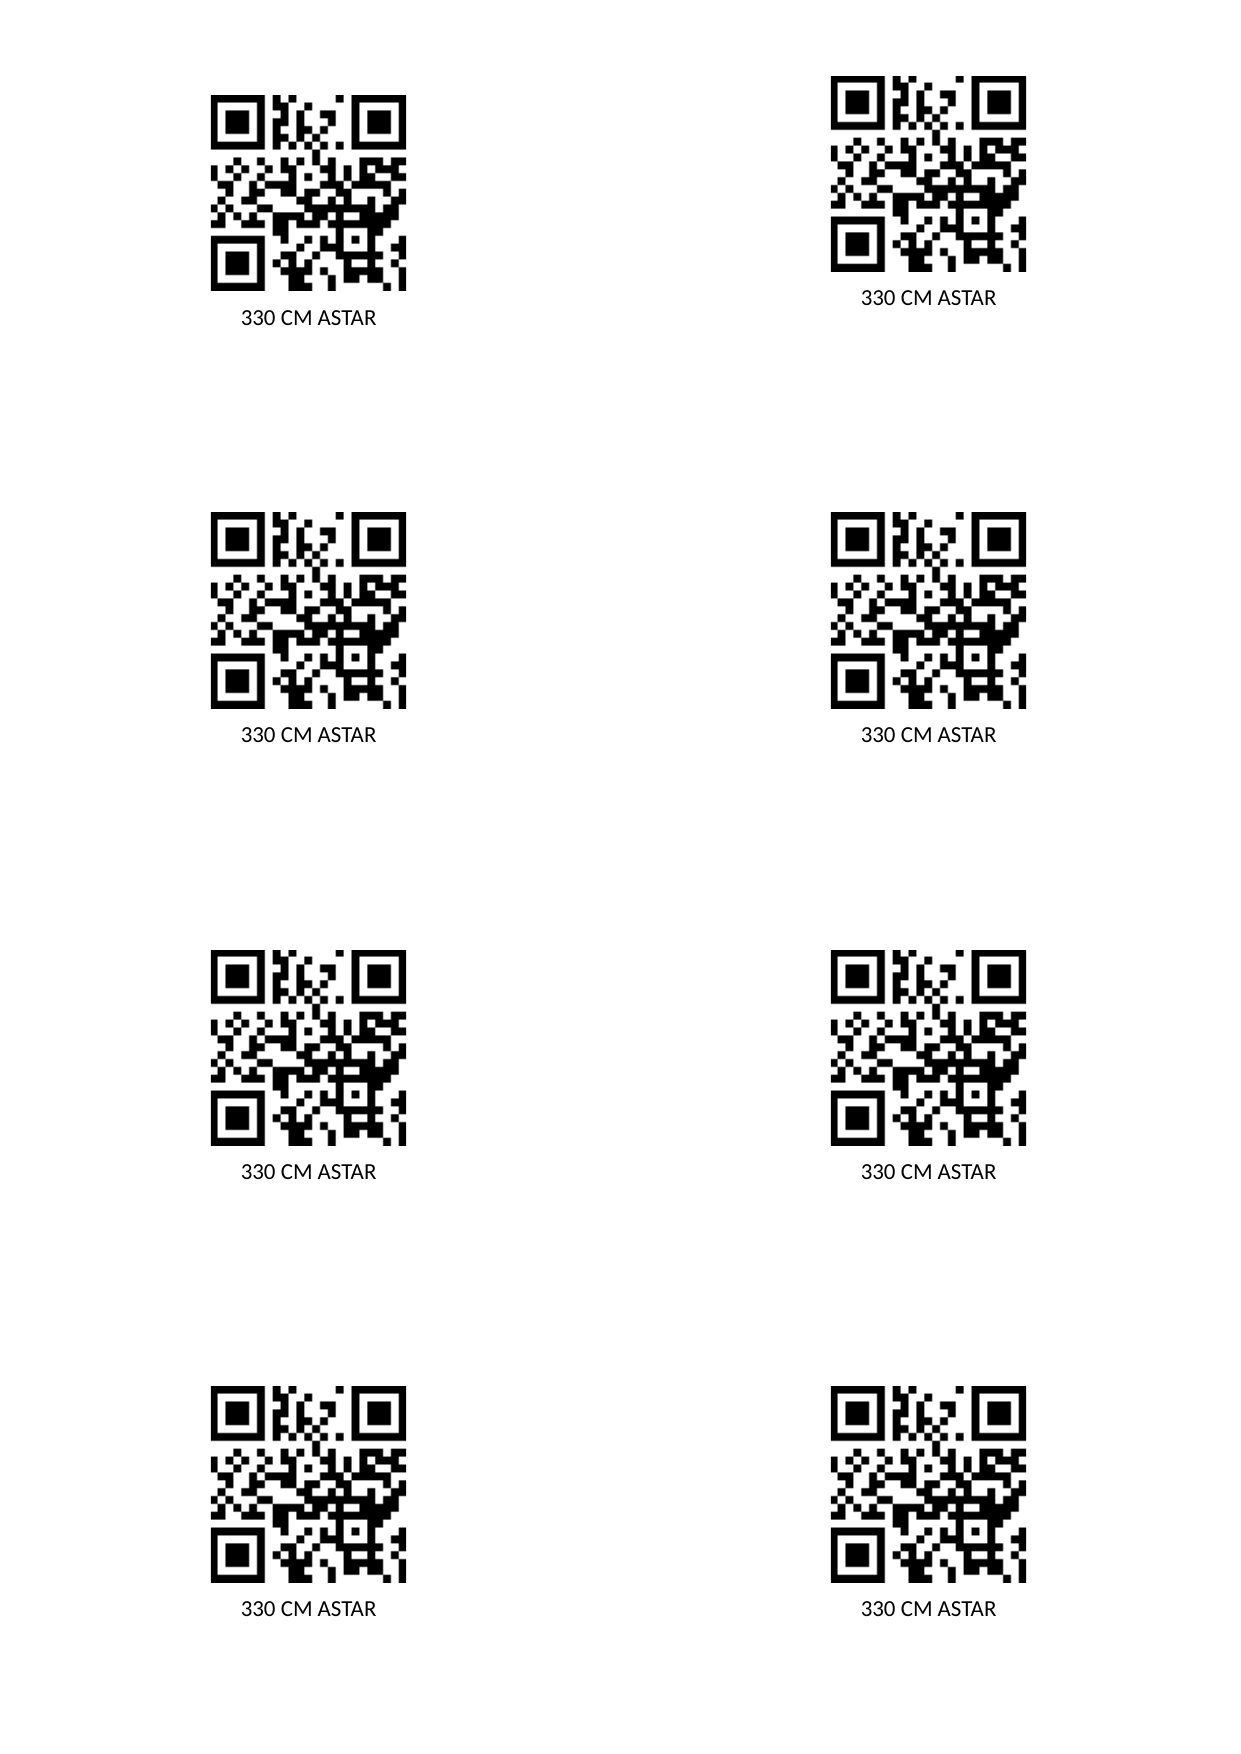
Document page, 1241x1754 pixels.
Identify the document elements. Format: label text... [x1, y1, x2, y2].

picture [830, 1386, 1027, 1583]
picture [210, 512, 407, 709]
table_cell 330 CM ASTAR [0, 1314, 618, 1751]
picture [830, 950, 1027, 1146]
table_cell 330 CM ASTAR [0, 877, 618, 1314]
picture [210, 1386, 407, 1583]
picture [830, 76, 1027, 272]
picture [210, 95, 407, 291]
table_header 330 CM ASTAR [619, 3, 1238, 440]
table_cell 330 CM ASTAR [619, 1314, 1238, 1751]
table_cell 330 CM ASTAR [0, 440, 618, 877]
picture [830, 512, 1027, 709]
picture [210, 950, 407, 1146]
table_cell 330 CM ASTAR [619, 877, 1238, 1314]
table_cell 330 CM ASTAR [619, 440, 1238, 877]
table_header 330 CM ASTAR [0, 3, 618, 440]
